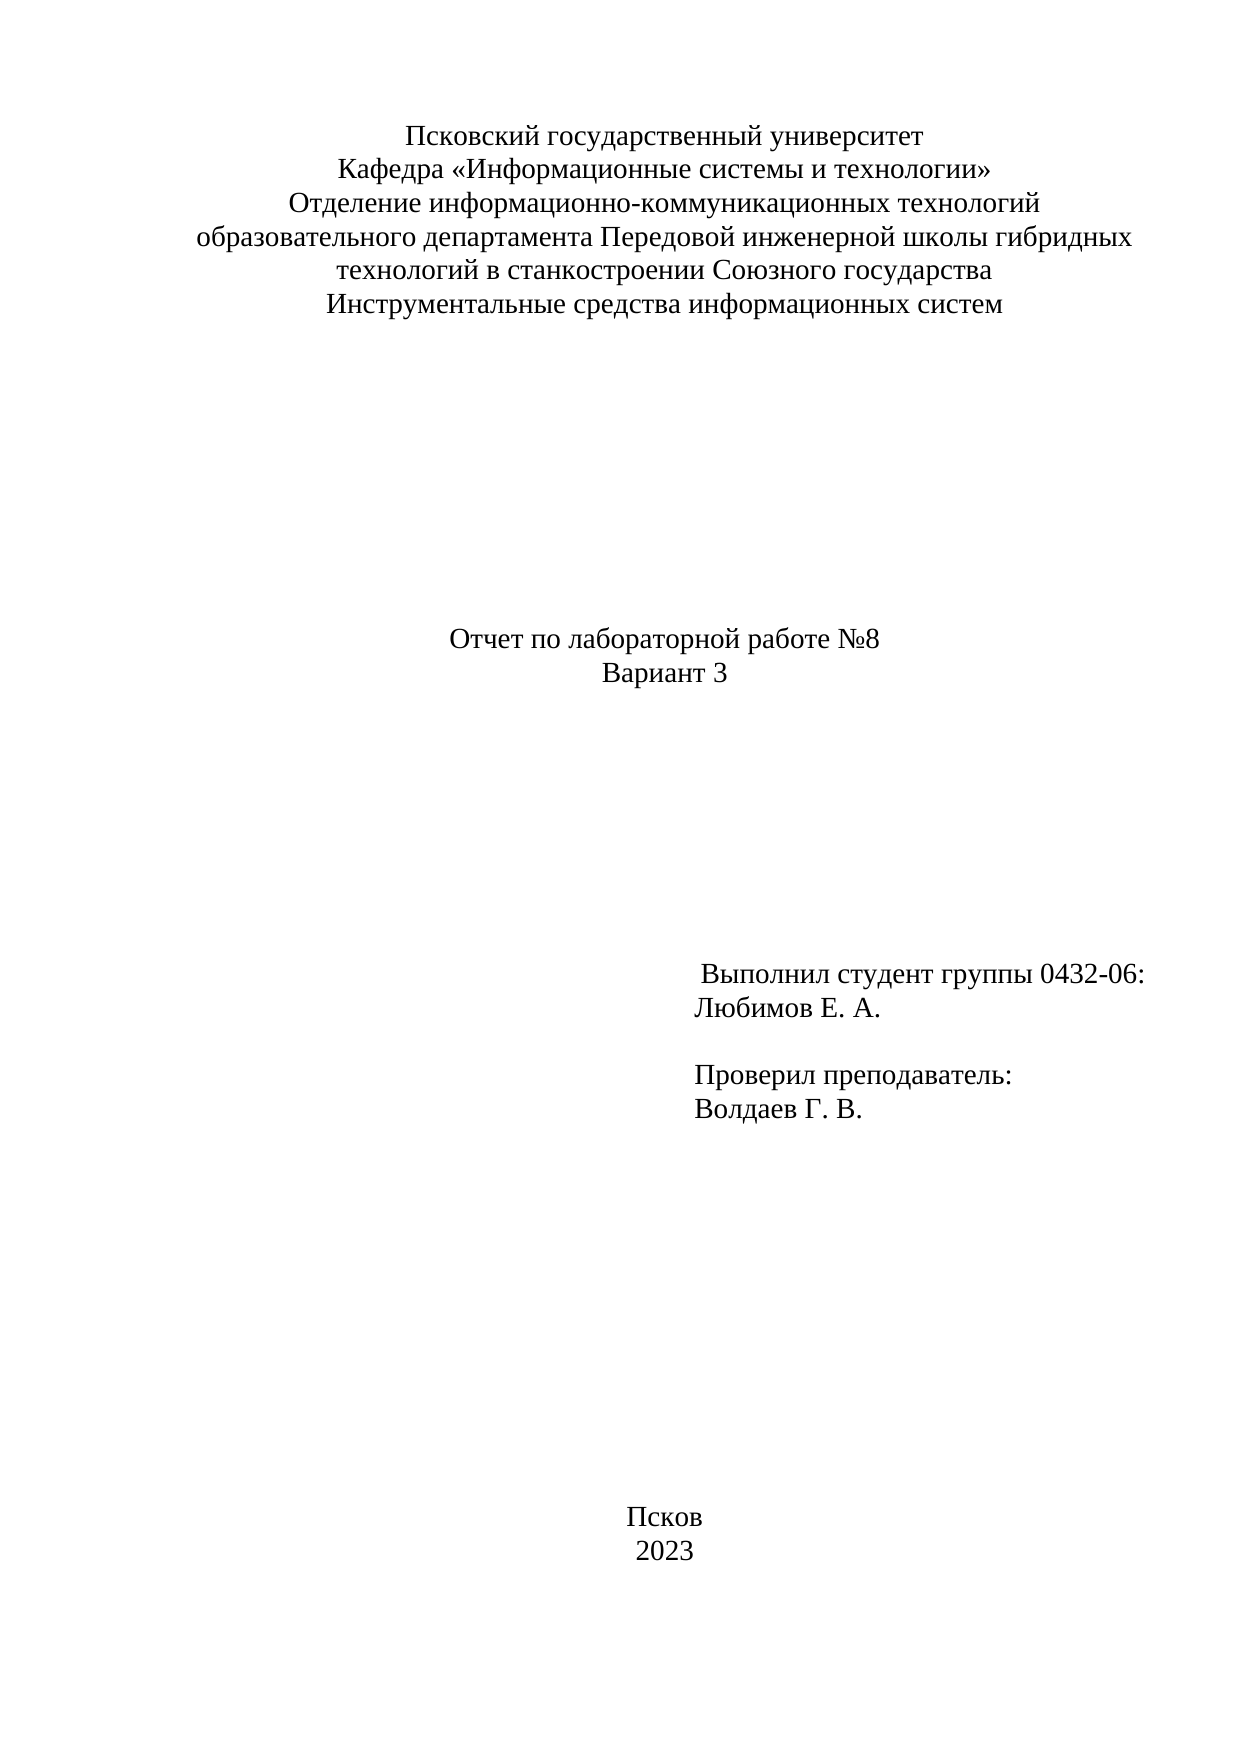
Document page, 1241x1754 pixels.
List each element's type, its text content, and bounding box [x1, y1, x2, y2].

text Любимов Е. А. [281, 990, 1152, 1024]
text Волдаев Г. В. [281, 1091, 1152, 1164]
text Вариант 3 [177, 655, 1152, 688]
text Псков [177, 1499, 1152, 1533]
text Отделение информационно-коммуникационных технологий образовательного департамента Передовой инженерной школы гибридных технологий в станкостроении Союзного государства [177, 185, 1152, 286]
text Отчет по лабораторной работе №8 [177, 621, 1152, 655]
text Проверил преподаватель: [281, 1057, 1152, 1091]
text Кафедра «Информационные системы и технологии» [177, 152, 1152, 185]
text 2023 [177, 1533, 1152, 1567]
text Псковский государственный университет [177, 118, 1152, 152]
text Выполнил студент группы 0432-06: [281, 957, 1152, 990]
text Инструментальные средства информационных систем [177, 286, 1152, 319]
